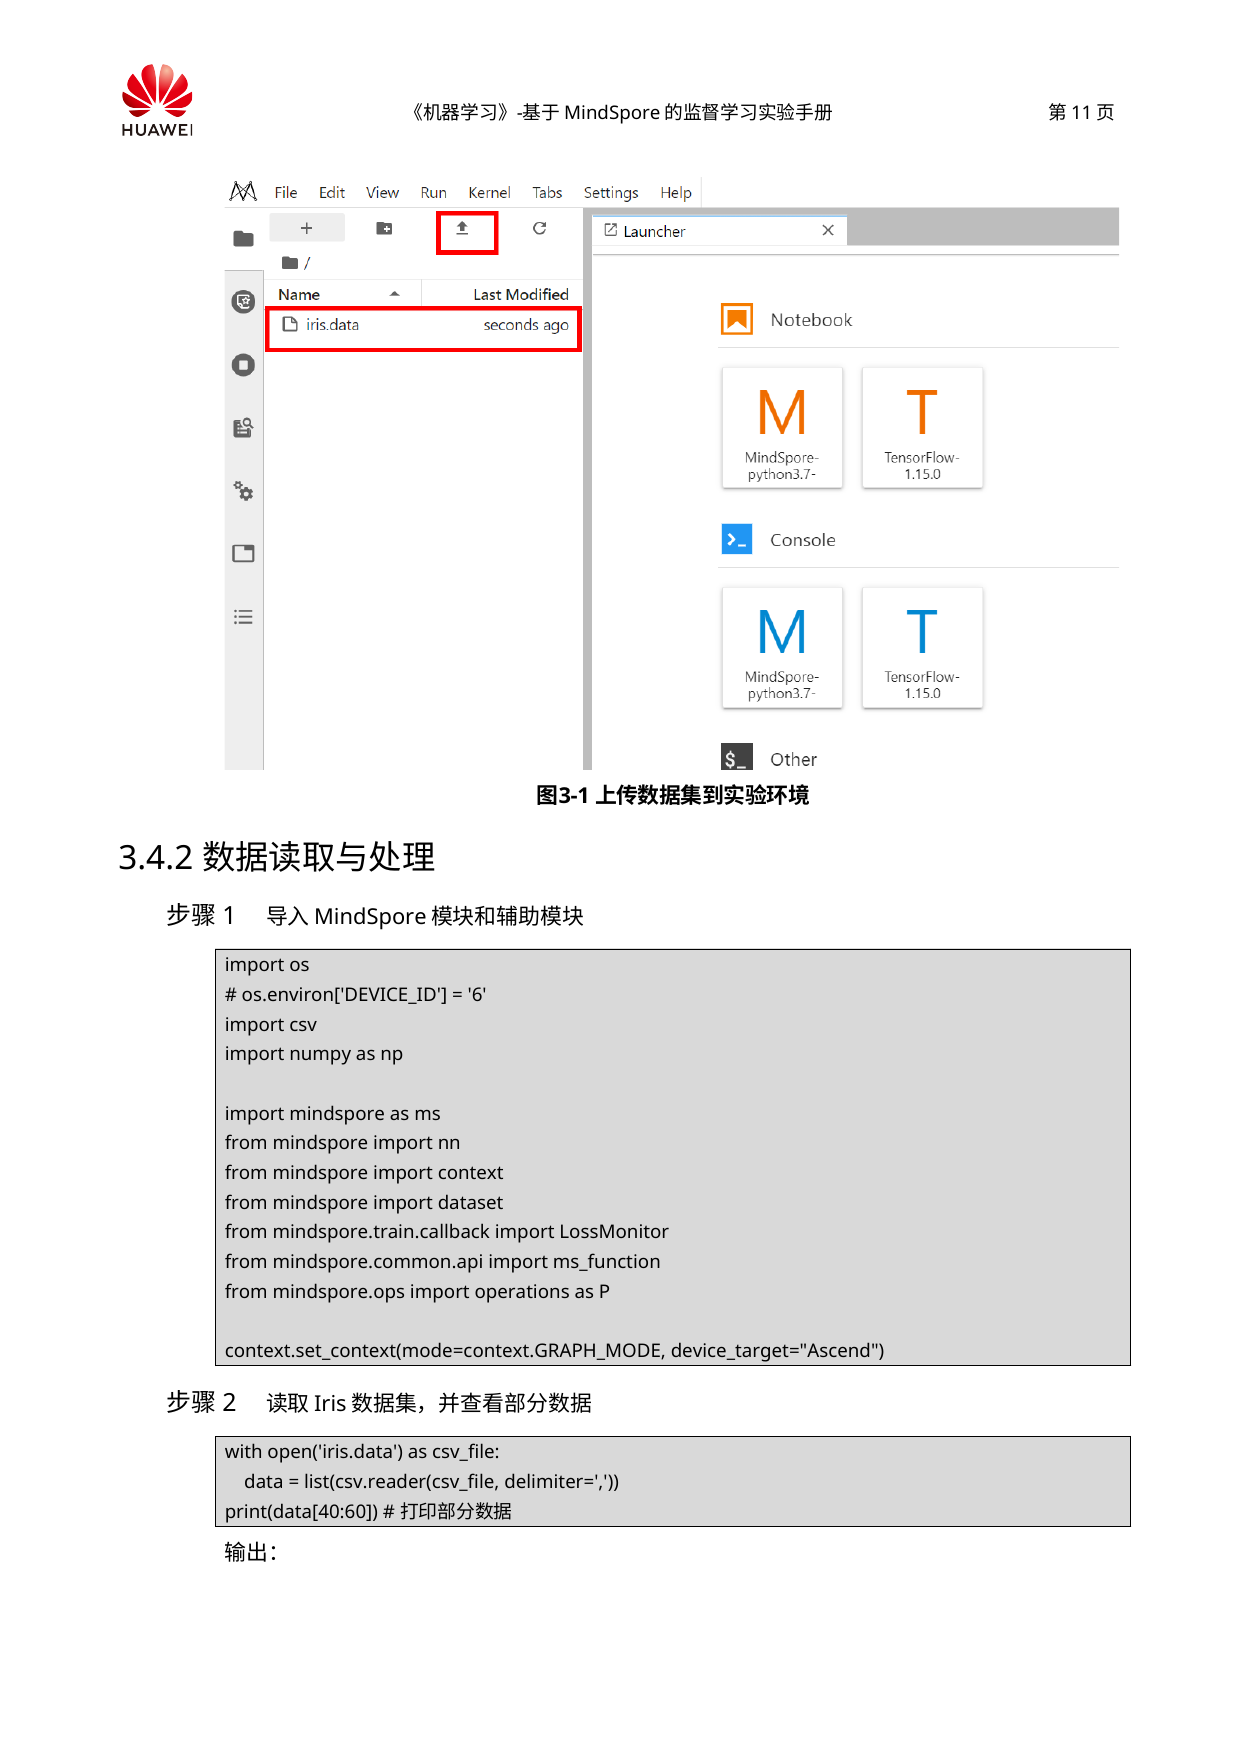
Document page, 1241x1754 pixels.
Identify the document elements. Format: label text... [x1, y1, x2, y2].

text from mindspore.train.callback import LossMonitor [216, 1216, 1130, 1244]
text from mindspore import context [216, 1156, 1130, 1185]
text 读取Iris数据集，并查看部分数据 [236, 1383, 1122, 1419]
text import mindspore as ms [216, 1097, 1130, 1126]
text context.set_context(mode=context.GRAPH_MODE, device_target="Ascend") [216, 1334, 1130, 1365]
text from mindspore.common.api import ms_function [216, 1245, 1130, 1274]
text 上传数据集到实验环境 [224, 778, 1122, 809]
text 输出： [224, 1535, 1122, 1567]
text from mindspore import dataset [216, 1186, 1130, 1214]
text from mindspore.ops import operations as P [216, 1275, 1130, 1304]
picture [122, 64, 193, 136]
text import numpy as np [216, 1037, 1130, 1066]
text import csv [216, 1008, 1130, 1036]
text # os.environ['DEVICE_ID'] = '6' [216, 978, 1130, 1007]
text data = list(csv.reader(csv_file, delimiter=',')) [216, 1465, 1130, 1494]
subtitle 数据读取与处理 [118, 830, 1122, 879]
text print(data[40:60]) # 打印部分数据 [216, 1495, 1130, 1526]
text from mindspore import nn [216, 1127, 1130, 1155]
text with open('iris.data') as csv_file: [216, 1437, 1130, 1464]
picture [224, 177, 1120, 770]
text import os [216, 950, 1130, 977]
text 导入MindSpore模块和辅助模块 [236, 896, 1122, 932]
